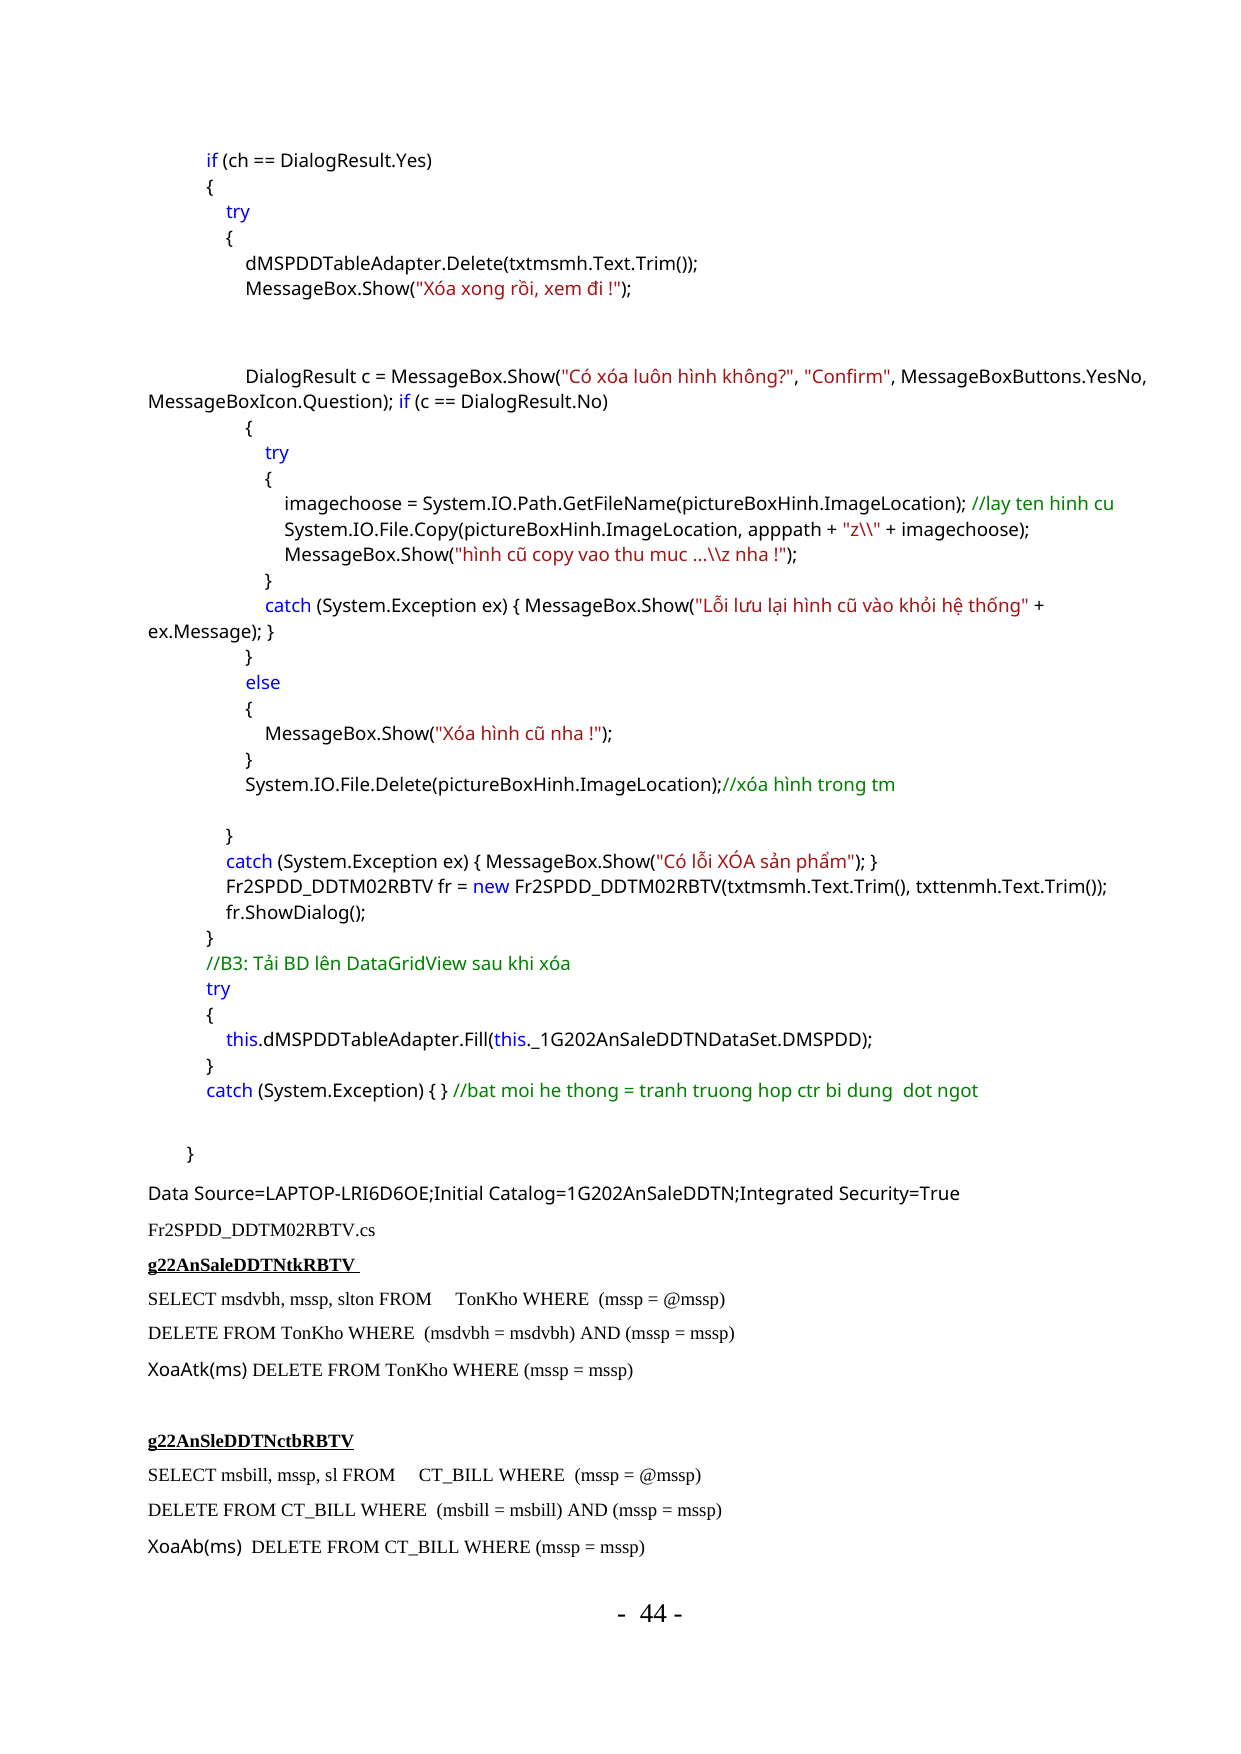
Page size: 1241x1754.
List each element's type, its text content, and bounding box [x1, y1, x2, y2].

text else [148, 669, 1152, 695]
text } [148, 567, 1152, 593]
text } [148, 1141, 1152, 1166]
text DELETE FROM TonKho WHERE (msdvbh = msdvbh) AND (mssp = mssp) [148, 1322, 1152, 1344]
text } [148, 644, 1152, 669]
text imagechoose = System.IO.Path.GetFileName(pictureBoxHinh.ImageLocation); //lay ten hinh cu [148, 491, 1152, 516]
text MessageBox.Show("Xóa hình cũ nha !"); [148, 720, 1152, 746]
text } [148, 746, 1152, 771]
text Data Source=LAPTOP-LRI6D6OE;Initial Catalog=1G202AnSaleDDTN;Integrated Security=True [148, 1180, 1152, 1206]
text SELECT msbill, mssp, sl FROM CT_BILL WHERE (mssp = @mssp) [148, 1464, 1152, 1486]
text Fr2SPDD_DDTM02RBTV.cs [148, 1219, 1152, 1241]
text { [148, 224, 1152, 250]
text DialogResult c = MessageBox.Show("Có xóa luôn hình không?", "Confirm", MessageBoxButtons.YesNo, MessageBoxIcon.Question); if (c == DialogResult.No) [148, 363, 1152, 414]
text System.IO.File.Copy(pictureBoxHinh.ImageLocation, apppath + "z\\" + imagechoose); [148, 516, 1152, 542]
text dMSPDDTableAdapter.Delete(txtmsmh.Text.Trim()); [148, 250, 1152, 275]
text { [148, 173, 1152, 199]
text System.IO.File.Delete(pictureBoxHinh.ImageLocation);//xóa hình trong tm [148, 771, 1152, 797]
text catch (System.Exception ex) { MessageBox.Show("Có lỗi XÓA sản phẩm"); } [148, 848, 1152, 873]
text { [148, 1001, 1152, 1027]
text Fr2SPDD_DDTM02RBTV fr = new Fr2SPDD_DDTM02RBTV(txtmsmh.Text.Trim(), txttenmh.Text.Trim()); [148, 873, 1152, 899]
text SELECT msdvbh, mssp, slton FROM TonKho WHERE (mssp = @mssp) [148, 1288, 1152, 1309]
text this.dMSPDDTableAdapter.Fill(this._1G202AnSaleDDTNDataSet.DMSPDD); [148, 1027, 1152, 1052]
text } [148, 822, 1152, 848]
text DELETE FROM CT_BILL WHERE (msbill = msbill) AND (mssp = mssp) [148, 1499, 1152, 1520]
text fr.ShowDialog(); [148, 899, 1152, 924]
text XoaAtk(ms) DELETE FROM TonKho WHERE (mssp = mssp) [148, 1356, 1152, 1382]
text catch (System.Exception ex) { MessageBox.Show("Lỗi lưu lại hình cũ vào khỏi hệ thống" + ex.Message); } [148, 593, 1152, 644]
text { [148, 465, 1152, 491]
text //B3: Tải BD lên DataGridView sau khi xóa [148, 950, 1152, 976]
text catch (System.Exception) { } //bat moi he thong = tranh truong hop ctr bi dung dot ngot [148, 1078, 1152, 1103]
text { [148, 414, 1152, 440]
text } [148, 1052, 1152, 1078]
text MessageBox.Show("hình cũ copy vao thu muc ...\\z nha !"); [148, 542, 1152, 567]
text g22AnSaleDDTNtkRBTV [148, 1254, 1152, 1275]
text if (ch == DialogResult.Yes) [148, 148, 1152, 173]
text MessageBox.Show("Xóa xong rồi, xem đi !"); [148, 275, 1152, 301]
text try [148, 976, 1152, 1001]
text { [148, 695, 1152, 720]
text XoaAb(ms) DELETE FROM CT_BILL WHERE (mssp = mssp) [148, 1533, 1152, 1558]
text try [148, 199, 1152, 224]
text try [148, 440, 1152, 465]
text } [148, 924, 1152, 950]
text g22AnSleDDTNctbRBTV [148, 1430, 1152, 1452]
